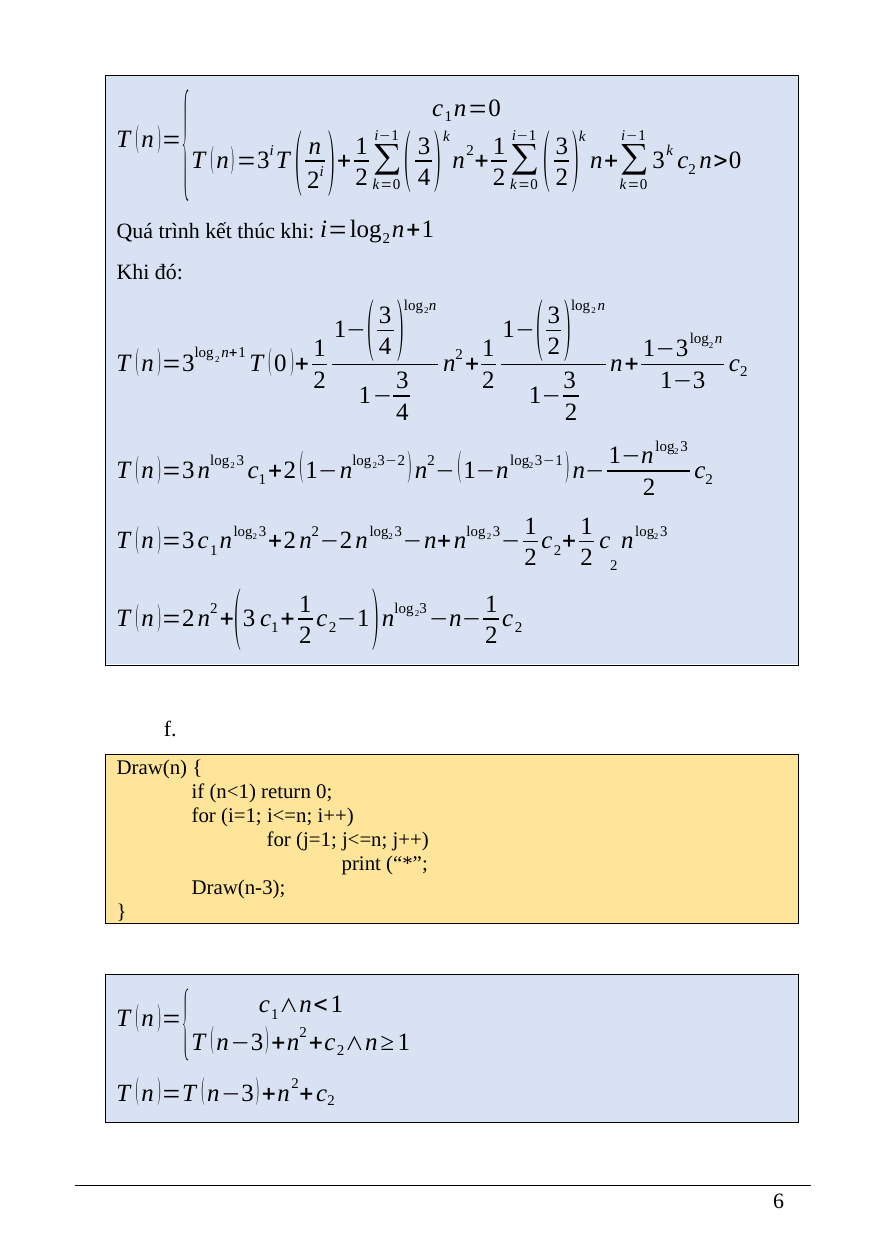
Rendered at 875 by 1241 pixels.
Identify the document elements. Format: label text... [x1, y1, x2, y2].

text f. [104, 716, 799, 741]
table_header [106, 76, 798, 664]
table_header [106, 975, 798, 1122]
table_header Draw(n) { if (n<1) return 0; for (i=1; i<=n; i++) for (j=1; j<=n; j++) print (“*”; Draw(n-3); } [106, 755, 798, 923]
